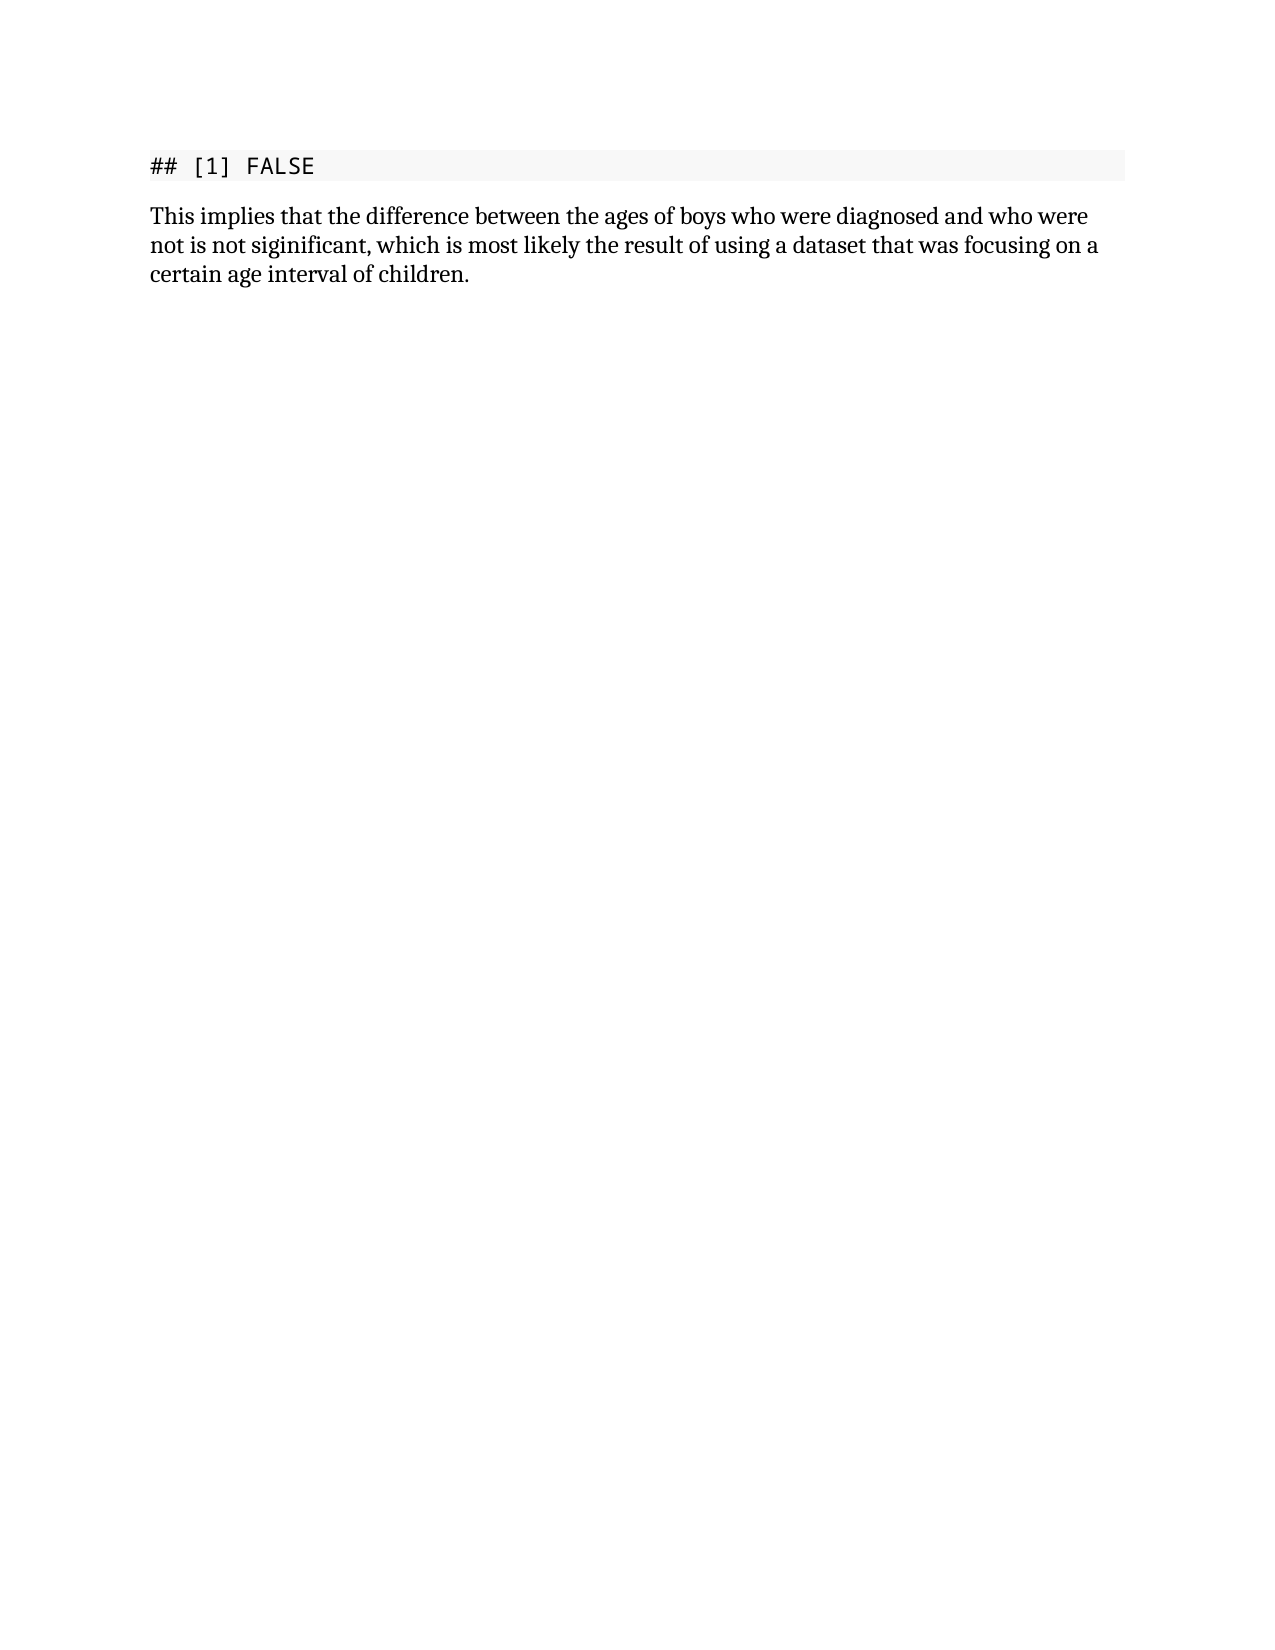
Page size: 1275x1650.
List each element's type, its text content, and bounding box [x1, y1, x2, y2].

text ## [1] FALSE [150, 150, 1125, 181]
text This implies that the difference between the ages of boys who were diagnosed and who were not is not siginificant, which is most likely the result of using a dataset that was focusing on a certain age interval of children. [150, 202, 1125, 288]
